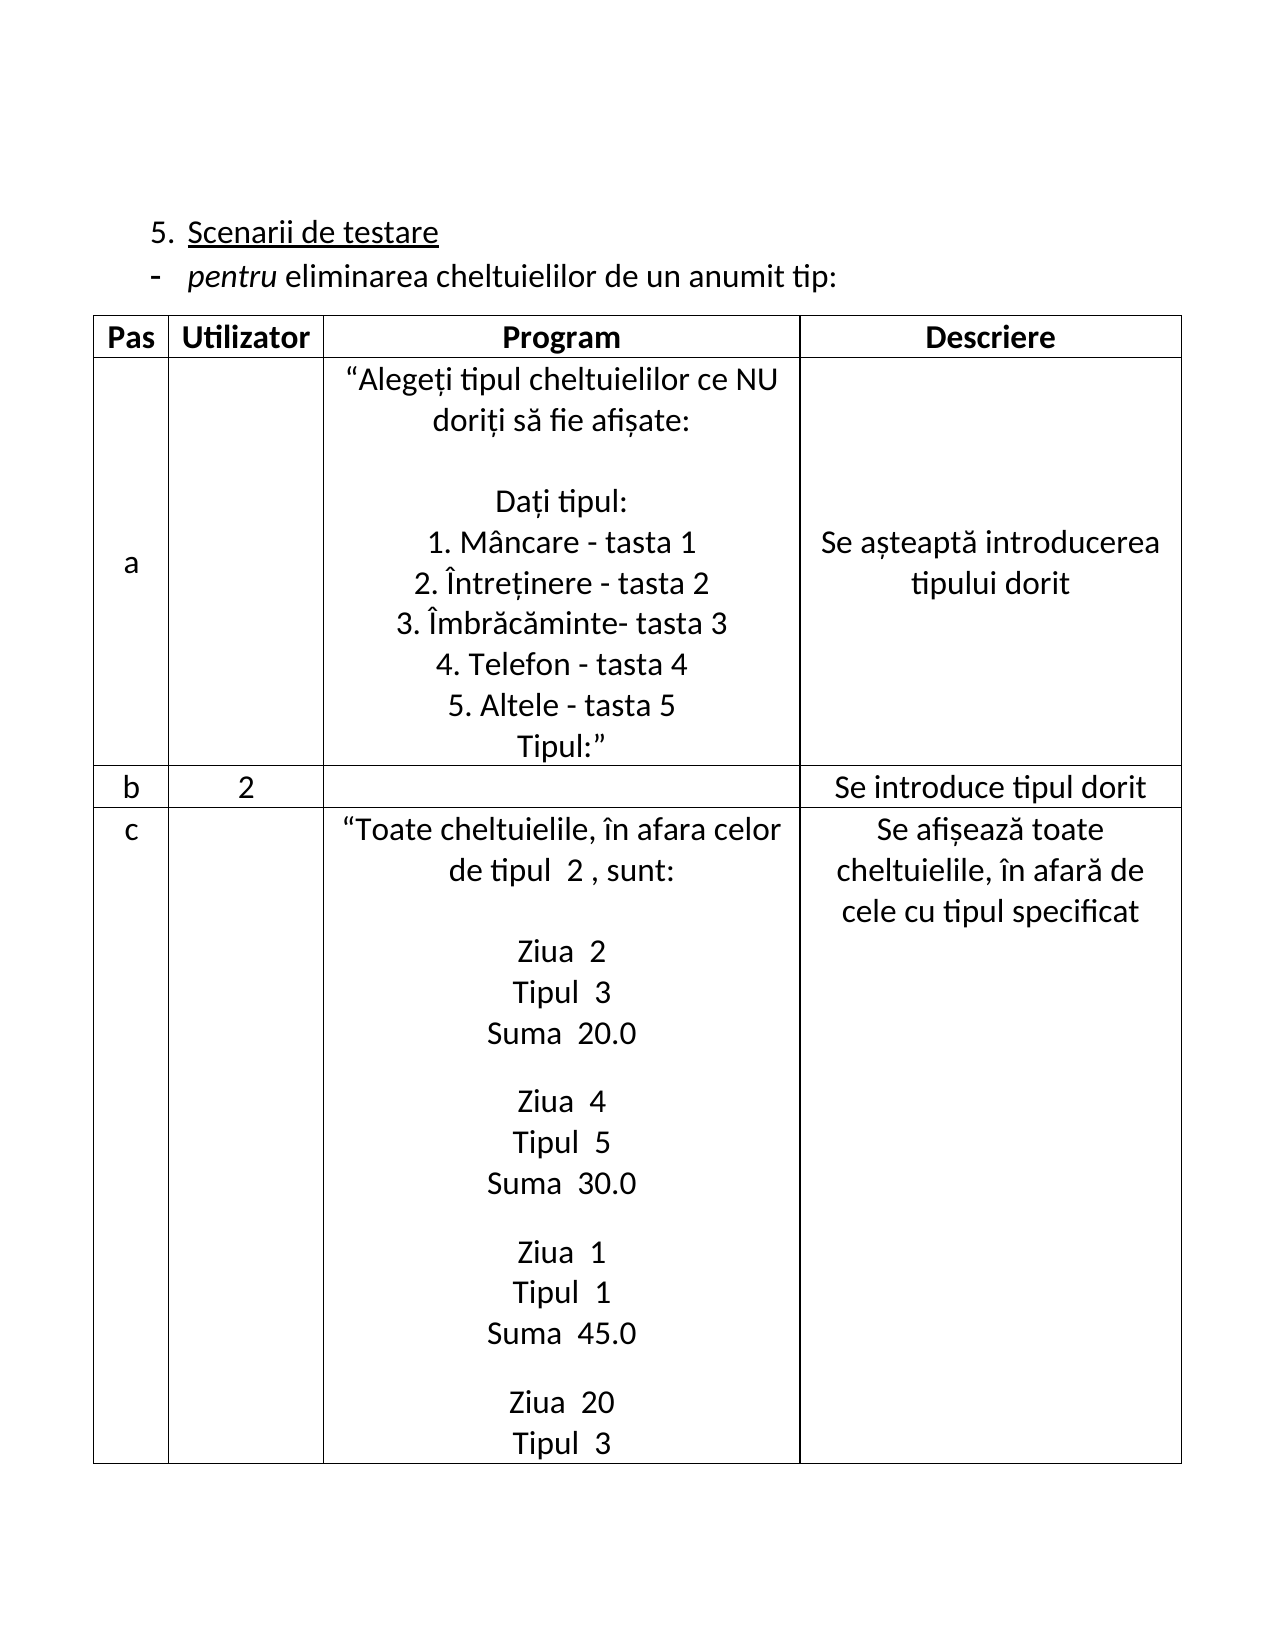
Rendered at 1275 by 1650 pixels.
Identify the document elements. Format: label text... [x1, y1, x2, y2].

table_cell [324, 808, 799, 1462]
table_cell [169, 808, 323, 1462]
table_cell b [94, 766, 168, 807]
table_cell a [94, 358, 168, 765]
table_cell 2 [169, 766, 323, 807]
table_header Utilizator [169, 316, 323, 357]
list pentru eliminarea cheltuielilor de un anumit tip: [150, 254, 1162, 295]
table_cell c [94, 808, 168, 1462]
table_cell “Alegeți tipul cheltuielilor ce NU doriți să fie afișate: Dați tipul: 1. Mâncare - tasta 1 2. Întreținere - tasta 2 3. Îmbrăcăminte- tasta 3 4. Telefon - tasta 4 5. Altele - tasta 5 Tipul:” [324, 358, 799, 765]
table_header Descriere [801, 316, 1181, 357]
list Scenarii de testare [150, 211, 1162, 251]
table_cell Se introduce tipul dorit [801, 766, 1181, 807]
table_cell [169, 358, 323, 765]
table_cell Se așteaptă introducerea tipului dorit [801, 358, 1181, 765]
table_header Pas [94, 316, 168, 357]
table_cell [324, 766, 799, 807]
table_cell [801, 808, 1181, 1462]
table_header Program [324, 316, 799, 357]
